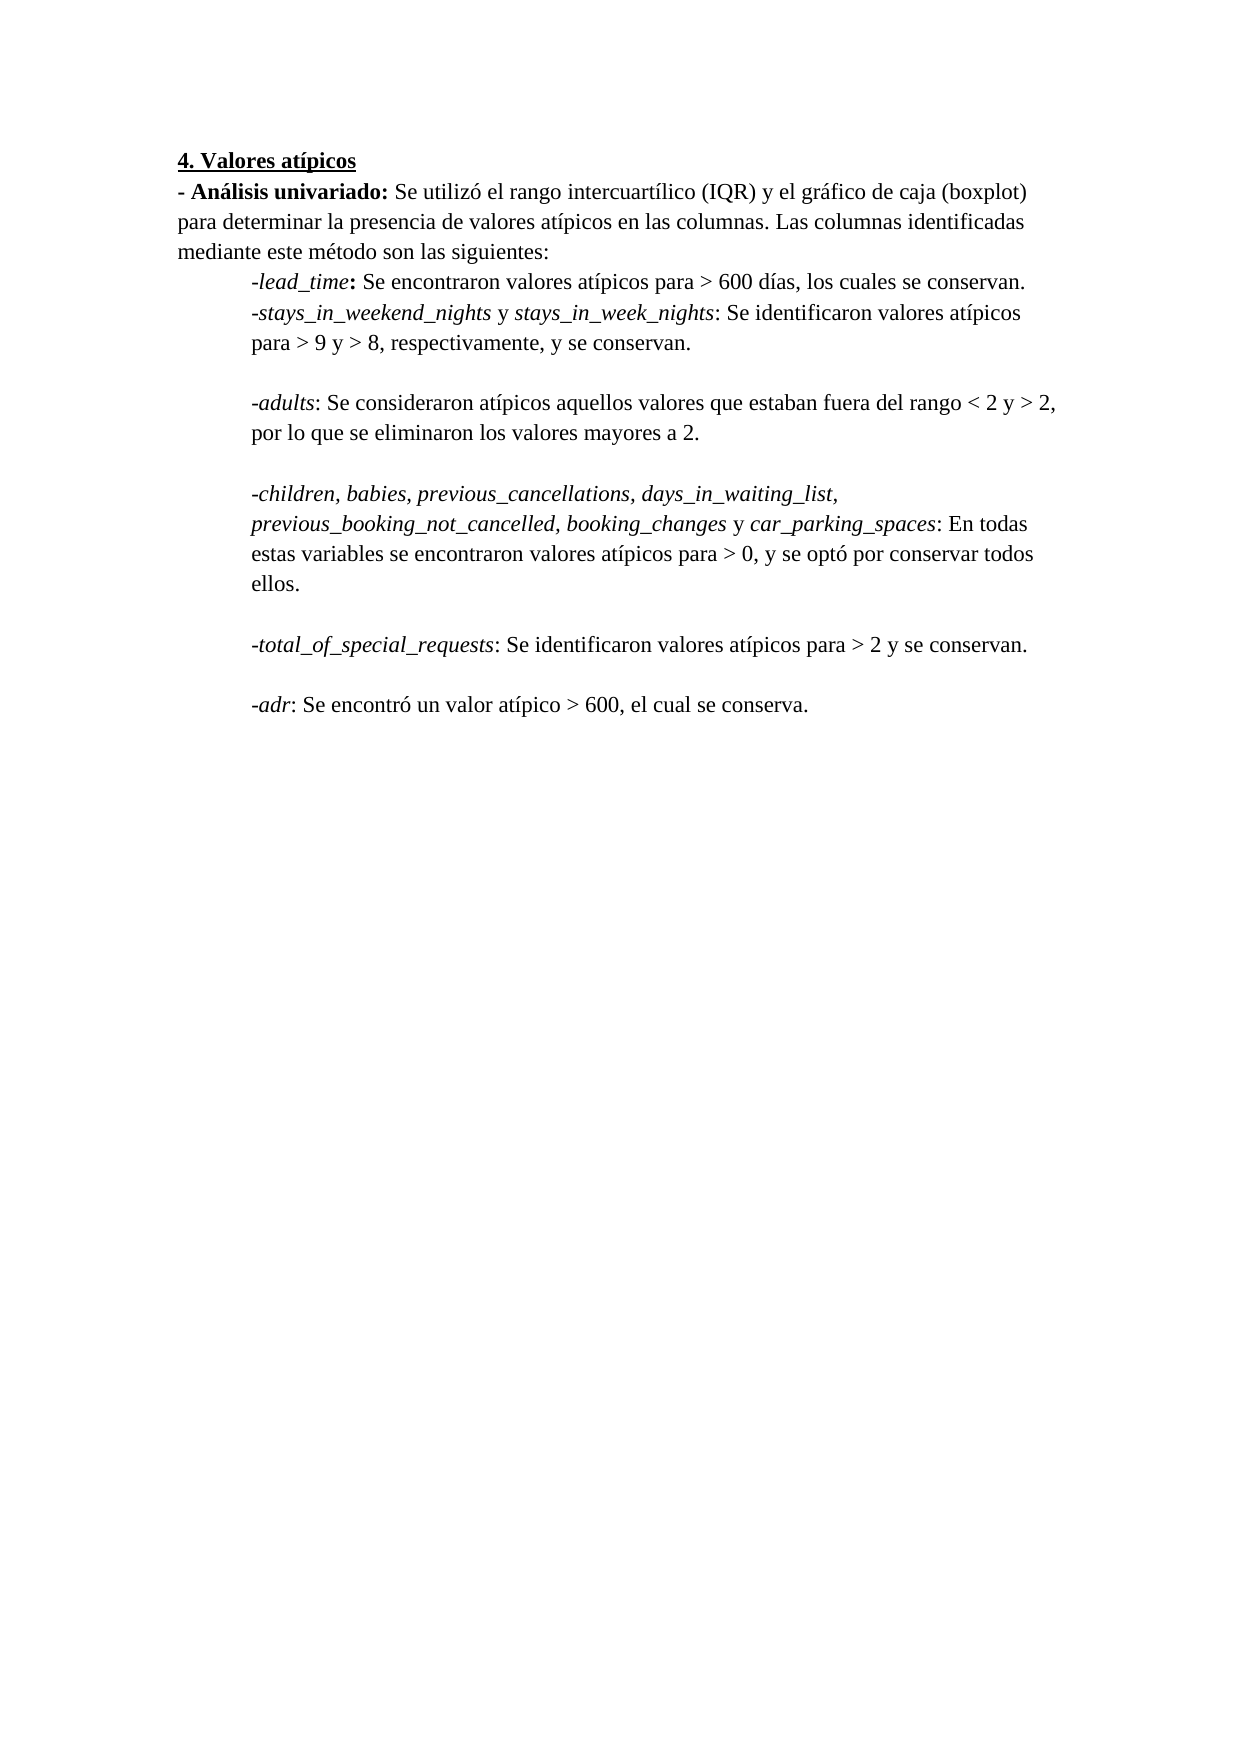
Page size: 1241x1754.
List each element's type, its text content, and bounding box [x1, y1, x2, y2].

text 4. Valores atípicos [177, 148, 1063, 174]
text -adults: Se consideraron atípicos aquellos valores que estaban fuera del rango < 2 y > 2, por lo que se eliminaron los valores mayores a 2. [251, 389, 1063, 446]
text -children, babies, previous_cancellations, days_in_waiting_list, [251, 480, 1063, 506]
text - Análisis univariado: Se utilizó el rango intercuartílico (IQR) y el gráfico de caja (boxplot) para determinar la presencia de valores atípicos en las columnas. Las columnas identificadas mediante este método son las siguientes: [177, 178, 1063, 264]
text previous_booking_not_cancelled, booking_changes y car_parking_spaces: En todas estas variables se encontraron valores atípicos para > 0, y se optó por conservar todos ellos. [251, 510, 1063, 597]
text -stays_in_weekend_nights y stays_in_week_nights: Se identificaron valores atípicos para > 9 y > 8, respectivamente, y se conservan. [251, 299, 1063, 355]
text -total_of_special_requests: Se identificaron valores atípicos para > 2 y se conservan. [177, 631, 1063, 657]
text -adr: Se encontró un valor atípico > 600, el cual se conserva. [177, 691, 1063, 718]
text -lead_time: Se encontraron valores atípicos para > 600 días, los cuales se conservan. [177, 268, 1063, 295]
